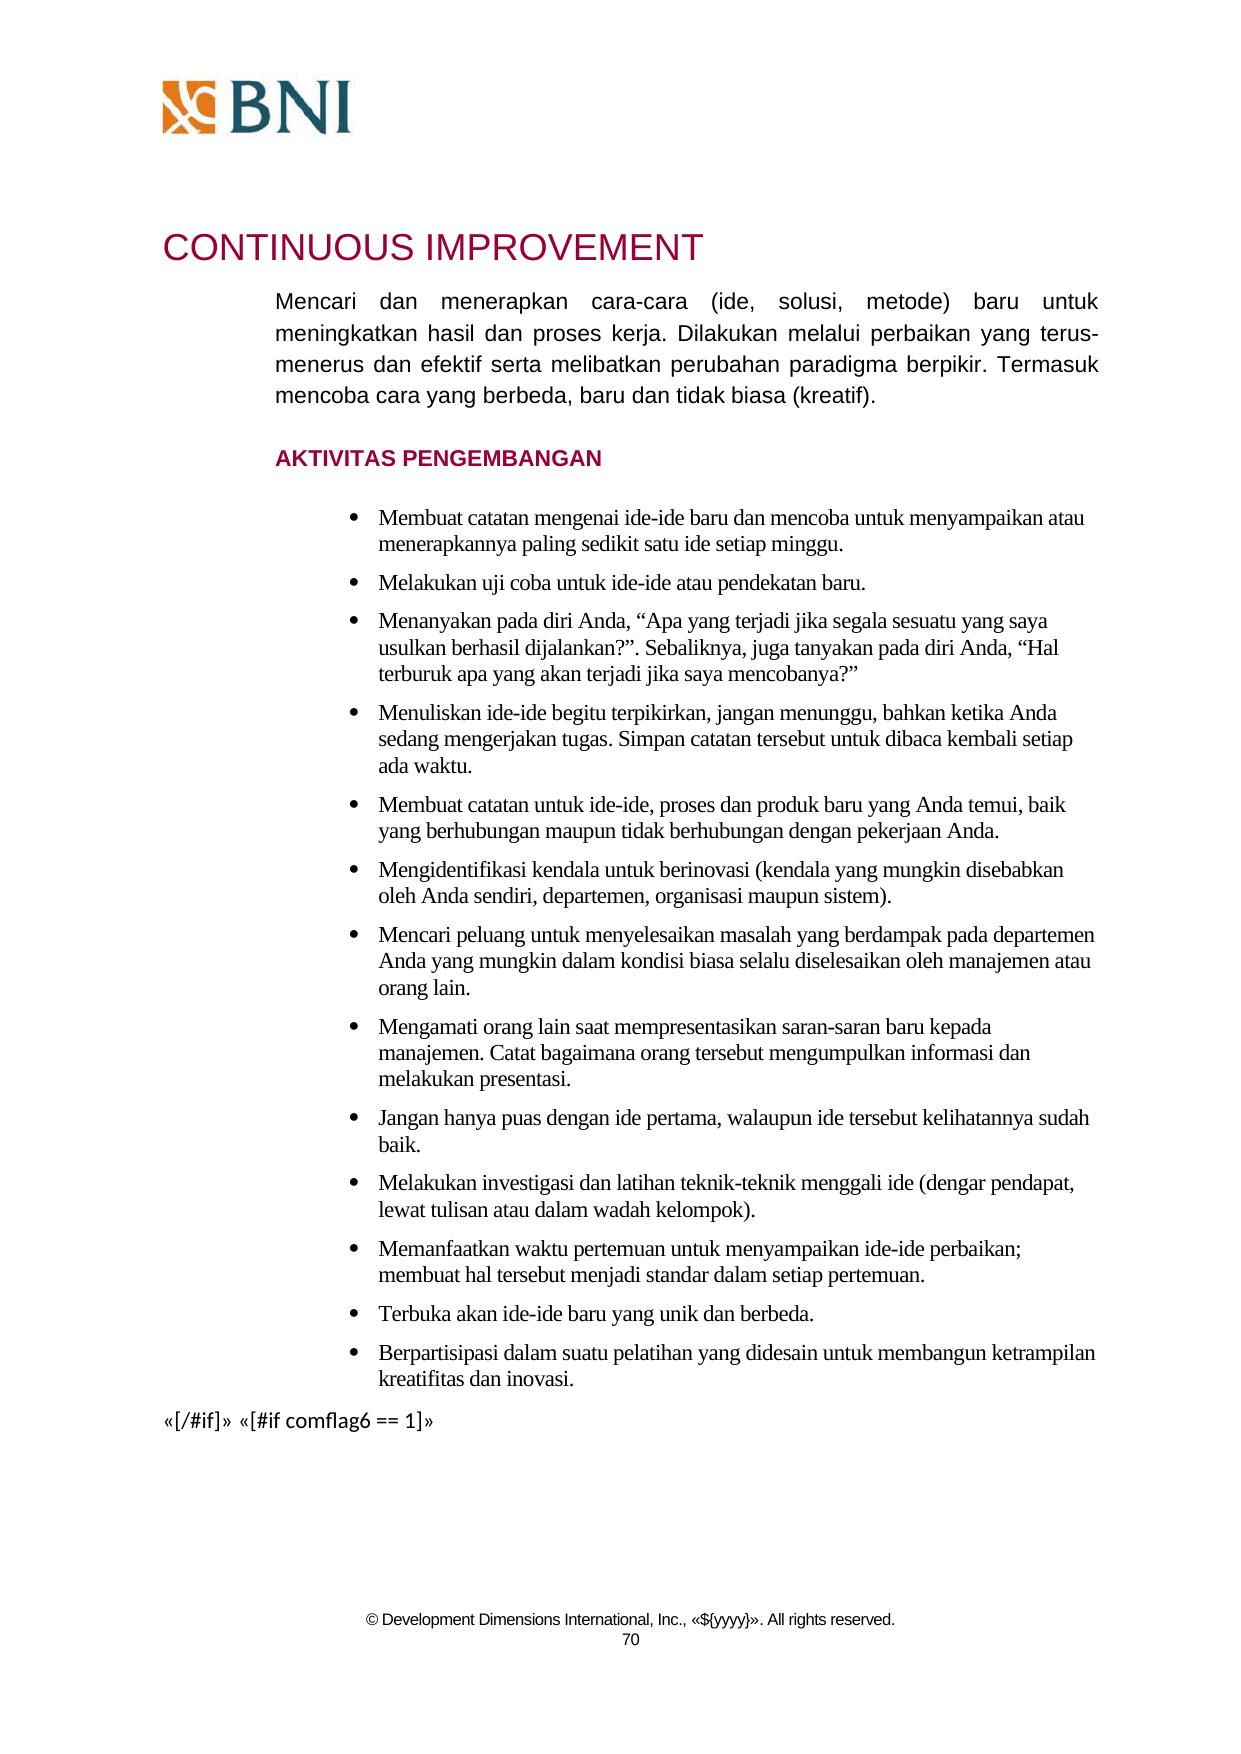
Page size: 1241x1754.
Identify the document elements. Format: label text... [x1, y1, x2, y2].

text CONTINUOUS IMPROVEMENT [162, 225, 1099, 268]
list Mengamati orang lain saat mempresentasikan saran-saran baru kepada manajemen. Catat bagaimana orang tersebut mengumpulkan informasi dan melakukan presentasi. [350, 1013, 1099, 1092]
text AKTIVITAS PENGEMBANGAN [200, 441, 1099, 472]
list Menuliskan ide-ide begitu terpikirkan, jangan menunggu, bahkan ketika Anda sedang mengerjakan tugas. Simpan catatan tersebut untuk dibaca kembali setiap ada waktu. [350, 699, 1099, 778]
list Melakukan uji coba untuk ide-ide atau pendekatan baru. [350, 569, 1099, 595]
list Menanyakan pada diri Anda, “Apa yang terjadi jika segala sesuatu yang saya usulkan berhasil dijalankan?”. Sebaliknya, juga tanyakan pada diri Anda, “Hal terburuk apa yang akan terjadi jika saya mencobanya?” [350, 608, 1099, 687]
list Membuat catatan untuk ide-ide, proses dan produk baru yang Anda temui, baik yang berhubungan maupun tidak berhubungan dengan pekerjaan Anda. [350, 791, 1099, 843]
picture [162, 73, 356, 142]
list Jangan hanya puas dengan ide pertama, walaupun ide tersebut kelihatannya sudah baik. [350, 1104, 1099, 1157]
text «[/#if]» «[#if comflag6 == 1]» [162, 1404, 1099, 1435]
list Memanfaatkan waktu pertemuan untuk menyampaikan ide-ide perbaikan; membuat hal tersebut menjadi standar dalam setiap pertemuan. [350, 1235, 1099, 1287]
list Membuat catatan mengenai ide-ide baru dan mencoba untuk menyampaikan atau menerapkannya paling sedikit satu ide setiap minggu. [350, 503, 1099, 556]
list Mengidentifikasi kendala untuk berinovasi (kendala yang mungkin disebabkan oleh Anda sendiri, departemen, organisasi maupun sistem). [350, 856, 1099, 909]
list Berpartisipasi dalam suatu pelatihan yang didesain untuk membangun ketrampilan kreatifitas dan inovasi. [350, 1339, 1099, 1391]
list Melakukan investigasi dan latihan teknik-teknik menggali ide (dengar pendapat, lewat tulisan atau dalam wadah kelompok). [350, 1169, 1099, 1222]
list Terbuka akan ide-ide baru yang unik dan berbeda. [350, 1300, 1099, 1326]
list Mencari peluang untuk menyelesaikan masalah yang berdampak pada departemen Anda yang mungkin dalam kondisi biasa selalu diselesaikan oleh manajemen atau orang lain. [350, 921, 1099, 1000]
text Mencari dan menerapkan cara-cara (ide, solusi, metode) baru untuk meningkatkan hasil dan proses kerja. Dilakukan melalui perbaikan yang terus-menerus dan efektif serta melibatkan perubahan paradigma berpikir. Termasuk mencoba cara yang berbeda, baru dan tidak biasa (kreatif). [275, 285, 1099, 410]
